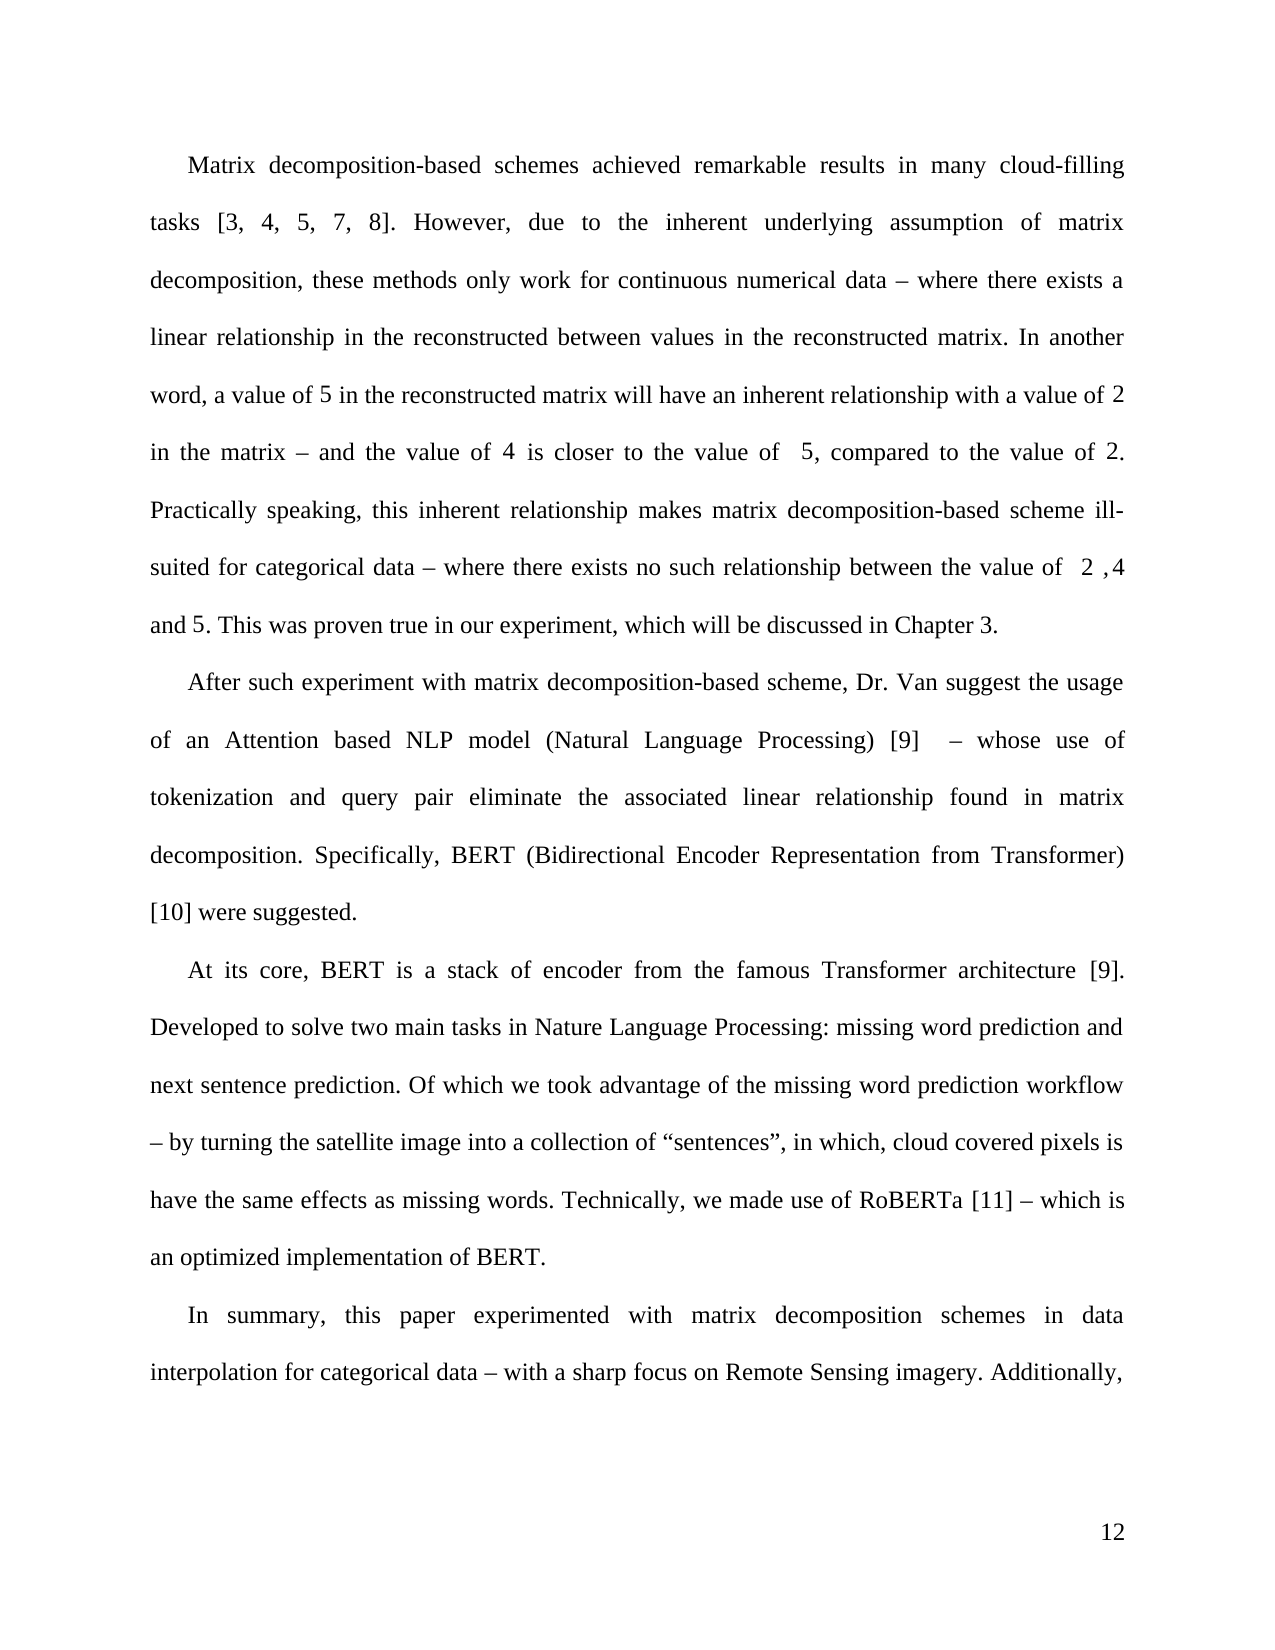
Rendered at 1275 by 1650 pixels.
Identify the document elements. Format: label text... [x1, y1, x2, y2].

text After such experiment with matrix decomposition-based scheme, Dr. Van suggest the usage of an Attention based NLP model (Natural Language Processing) [9] – whose use of tokenization and query pair eliminate the associated linear relationship found in matrix decomposition. Specifically, BERT (Bidirectional Encoder Representation from Transformer) [10] were suggested. [150, 667, 1125, 926]
text Matrix decomposition-based schemes achieved remarkable results in many cloud-filling tasks [3, 4, 5, 7, 8]. However, due to the inherent underlying assumption of matrix decomposition, these methods only work for continuous numerical data – where there exists a linear relationship in the reconstructed between values in the reconstructed matrix. In another word, a value of in the reconstructed matrix will have an inherent relationship with a value of in the matrix – and the value of is closer to the value of , compared to the value of . Practically speaking, this inherent relationship makes matrix decomposition-based scheme ill-suited for categorical data – where there exists no such relationship between the value of and . This was proven true in our experiment, which will be discussed in Chapter 3. [150, 150, 1125, 639]
text At its core, BERT is a stack of encoder from the famous Transformer architecture [9]. Developed to solve two main tasks in Nature Language Processing: missing word prediction and next sentence prediction. Of which we took advantage of the missing word prediction workflow – by turning the satellite image into a collection of “sentences”, in which, cloud covered pixels is have the same effects as missing words. Technically, we made use of RoBERTa [11] – which is an optimized implementation of BERT. [150, 955, 1125, 1271]
